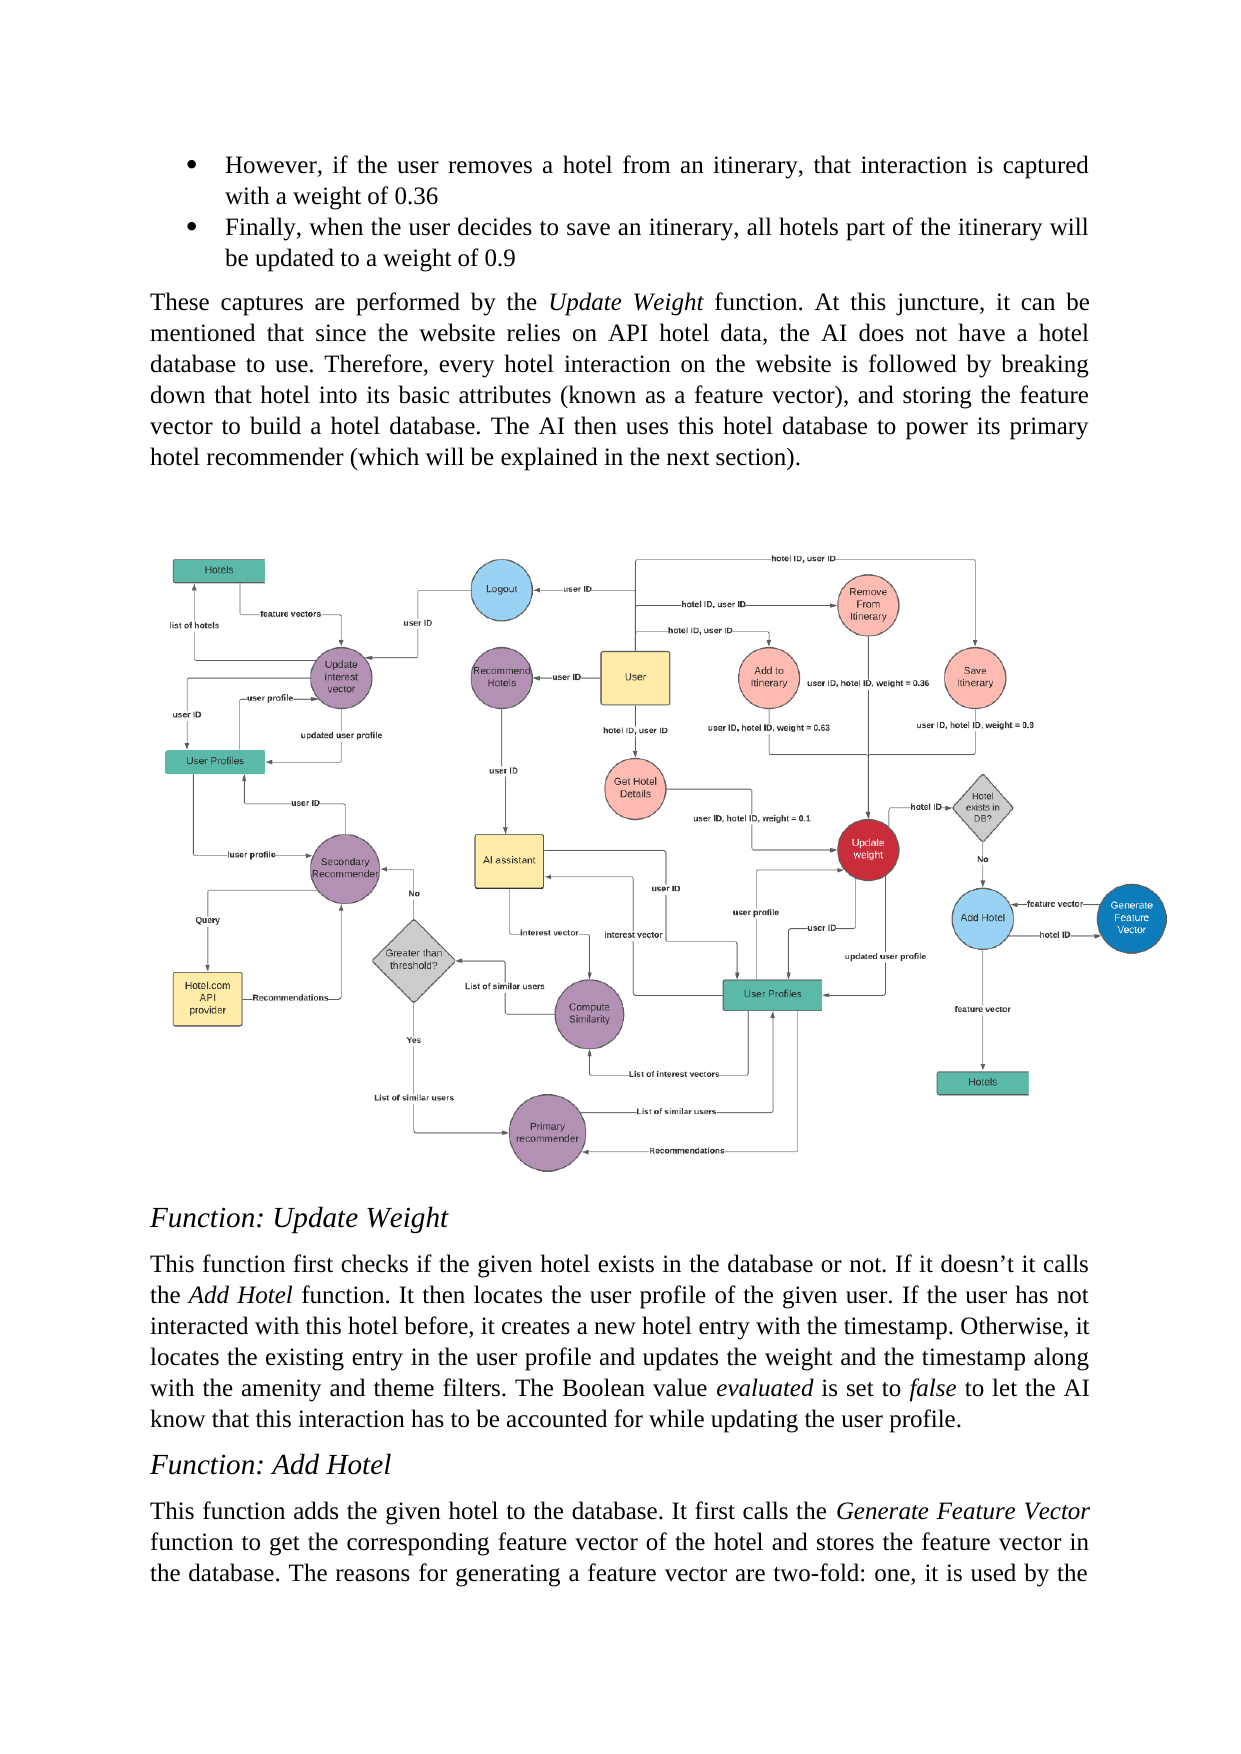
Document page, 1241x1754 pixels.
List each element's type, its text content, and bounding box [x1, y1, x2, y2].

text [150, 1496, 1090, 1587]
text Function: Update Weight [150, 1200, 1090, 1234]
list However, if the user removes a hotel from an itinerary, that interaction is captured with a weight of 0.36 [187, 150, 1090, 210]
text Function: Add Hotel [150, 1447, 1090, 1481]
picture [150, 539, 1180, 1186]
text These captures are performed by the Update Weight function. At this juncture, it can be mentioned that since the website relies on API hotel data, the AI does not have a hotel database to use. Therefore, every hotel interaction on the website is followed by breaking down that hotel into its basic attributes (known as a feature vector), and storing the feature vector to build a hotel database. The AI then uses this hotel database to power its primary hotel recommender (which will be explained in the next section). [150, 287, 1090, 471]
list Finally, when the user decides to save an itinerary, all hotels part of the itinerary will be updated to a weight of 0.9 [187, 212, 1090, 272]
text This function first checks if the given hotel exists in the database or not. If it doesn’t it calls the Add Hotel function. It then locates the user profile of the given user. If the user has not interacted with this hotel before, it creates a new hotel entry with the timestamp. Otherwise, it locates the existing entry in the user profile and updates the weight and the timestamp along with the amenity and theme filters. The Boolean value evaluated is set to false to let the AI know that this interaction has to be accounted for while updating the user profile. [150, 1249, 1090, 1433]
